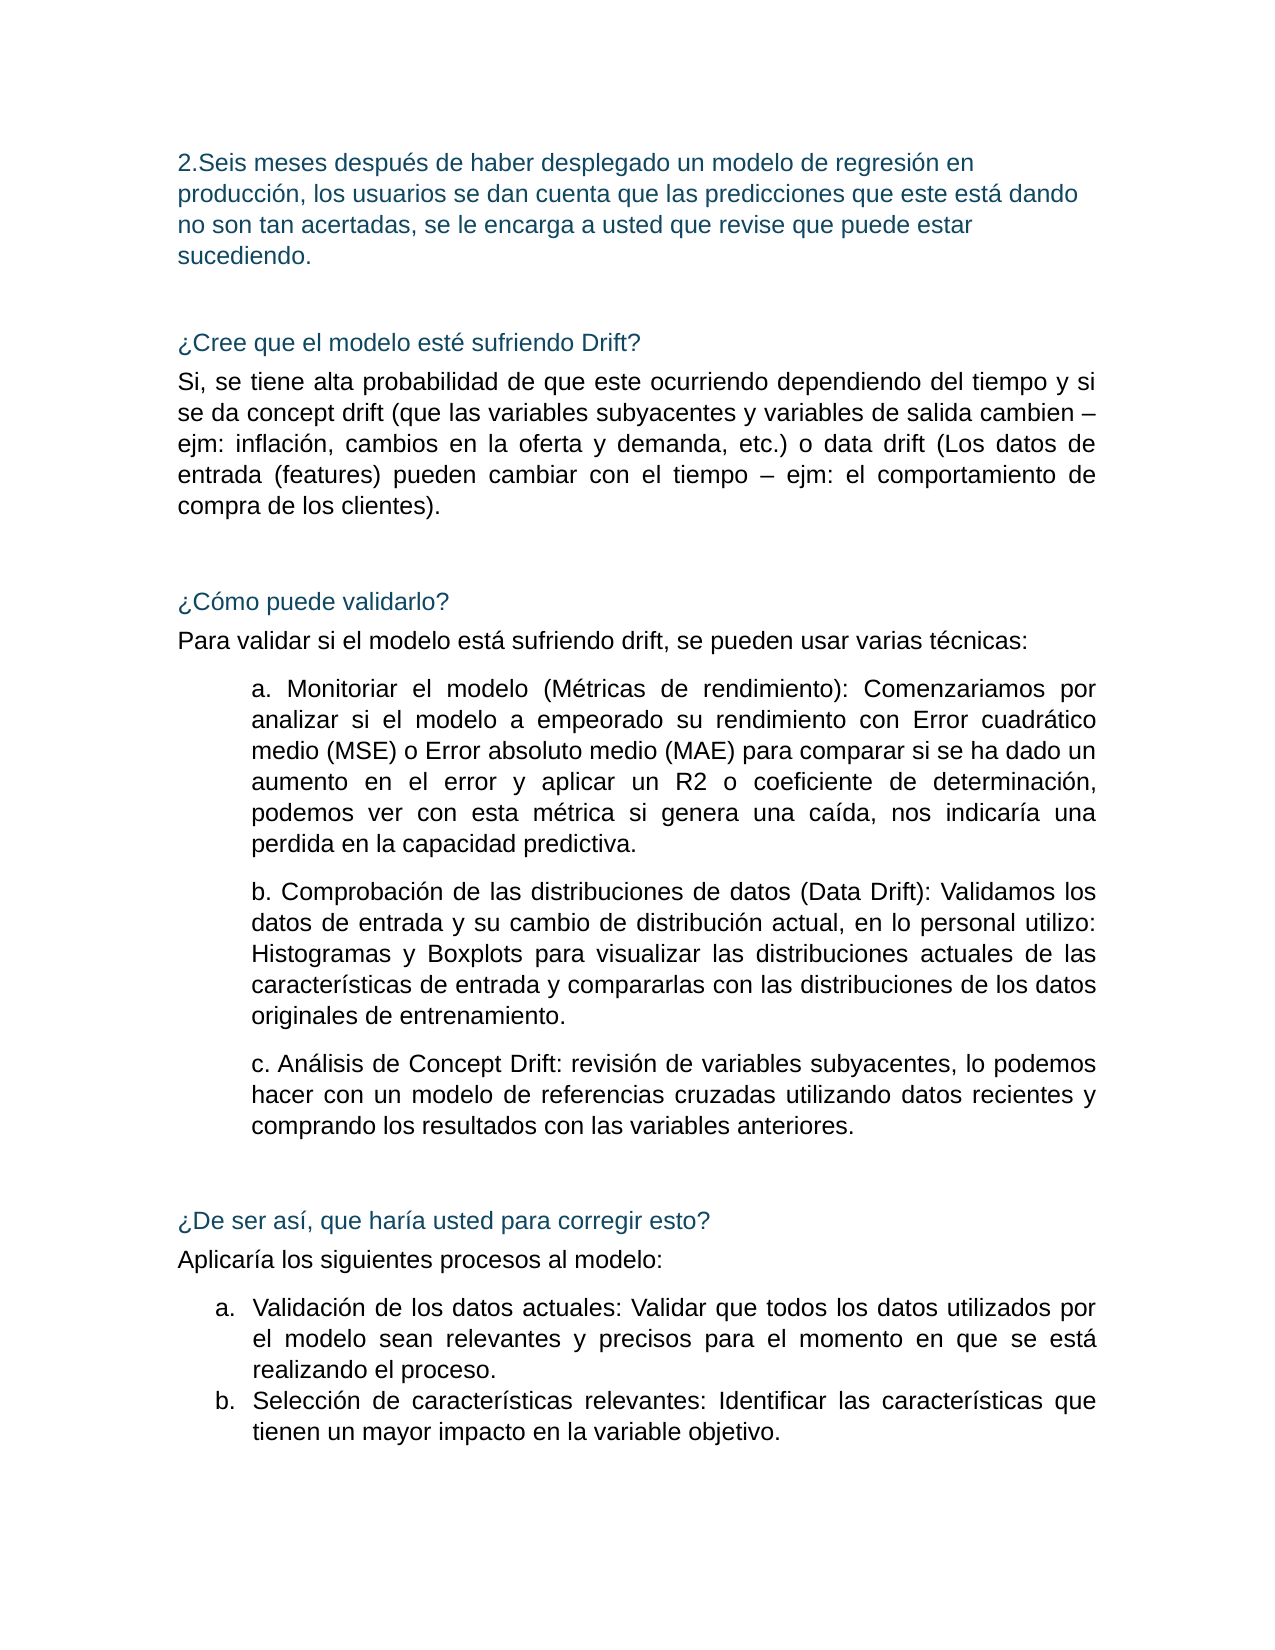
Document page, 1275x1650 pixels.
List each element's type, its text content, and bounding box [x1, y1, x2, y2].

text Si, se tiene alta probabilidad de que este ocurriendo dependiendo del tiempo y si se da concept drift (que las variables subyacentes y variables de salida cambien – ejm: inflación, cambios en la oferta y demanda, etc.) o data drift (Los datos de entrada (features) pueden cambiar con el tiempo – ejm: el comportamiento de compra de los clientes). [177, 367, 1098, 520]
text c. Análisis de Concept Drift: revisión de variables subyacentes, lo podemos hacer con un modelo de referencias cruzadas utilizando datos recientes y comprando los resultados con las variables anteriores. [251, 1049, 1098, 1139]
text Aplicaría los siguientes procesos al modelo: [177, 1246, 1098, 1274]
subtitle 2.Seis meses después de haber desplegado un modelo de regresión en producción, los usuarios se dan cuenta que las predicciones que este está dando no son tan acertadas, se le encarga a usted que revise que puede estar sucediendo. [177, 148, 1098, 269]
text b. Comprobación de las distribuciones de datos (Data Drift): Validamos los datos de entrada y su cambio de distribución actual, en lo personal utilizo: Histogramas y Boxplots para visualizar las distribuciones actuales de las características de entrada y compararlas con las distribuciones de los datos originales de entrenamiento. [251, 877, 1098, 1030]
text a. Monitoriar el modelo (Métricas de rendimiento): Comenzariamos por analizar si el modelo a empeorado su rendimiento con Error cuadrático medio (MSE) o Error absoluto medio (MAE) para comparar si se ha dado un aumento en el error y aplicar un R2 o coeficiente de determinación, podemos ver con esta métrica si genera una caída, nos indicaría una perdida en la capacidad predictiva. [251, 674, 1098, 858]
subtitle ¿De ser así, que haría usted para corregir esto? [177, 1206, 1098, 1235]
list Validación de los datos actuales: Validar que todos los datos utilizados por el modelo sean relevantes y precisos para el momento en que se está realizando el proceso. [215, 1293, 1098, 1384]
text Para validar si el modelo está sufriendo drift, se pueden usar varias técnicas: [177, 626, 1098, 655]
subtitle ¿Cree que el modelo esté sufriendo Drift? [177, 328, 1098, 357]
subtitle ¿Cómo puede validarlo? [177, 587, 1098, 616]
list Selección de características relevantes: Identificar las características que tienen un mayor impacto en la variable objetivo. [215, 1386, 1098, 1446]
